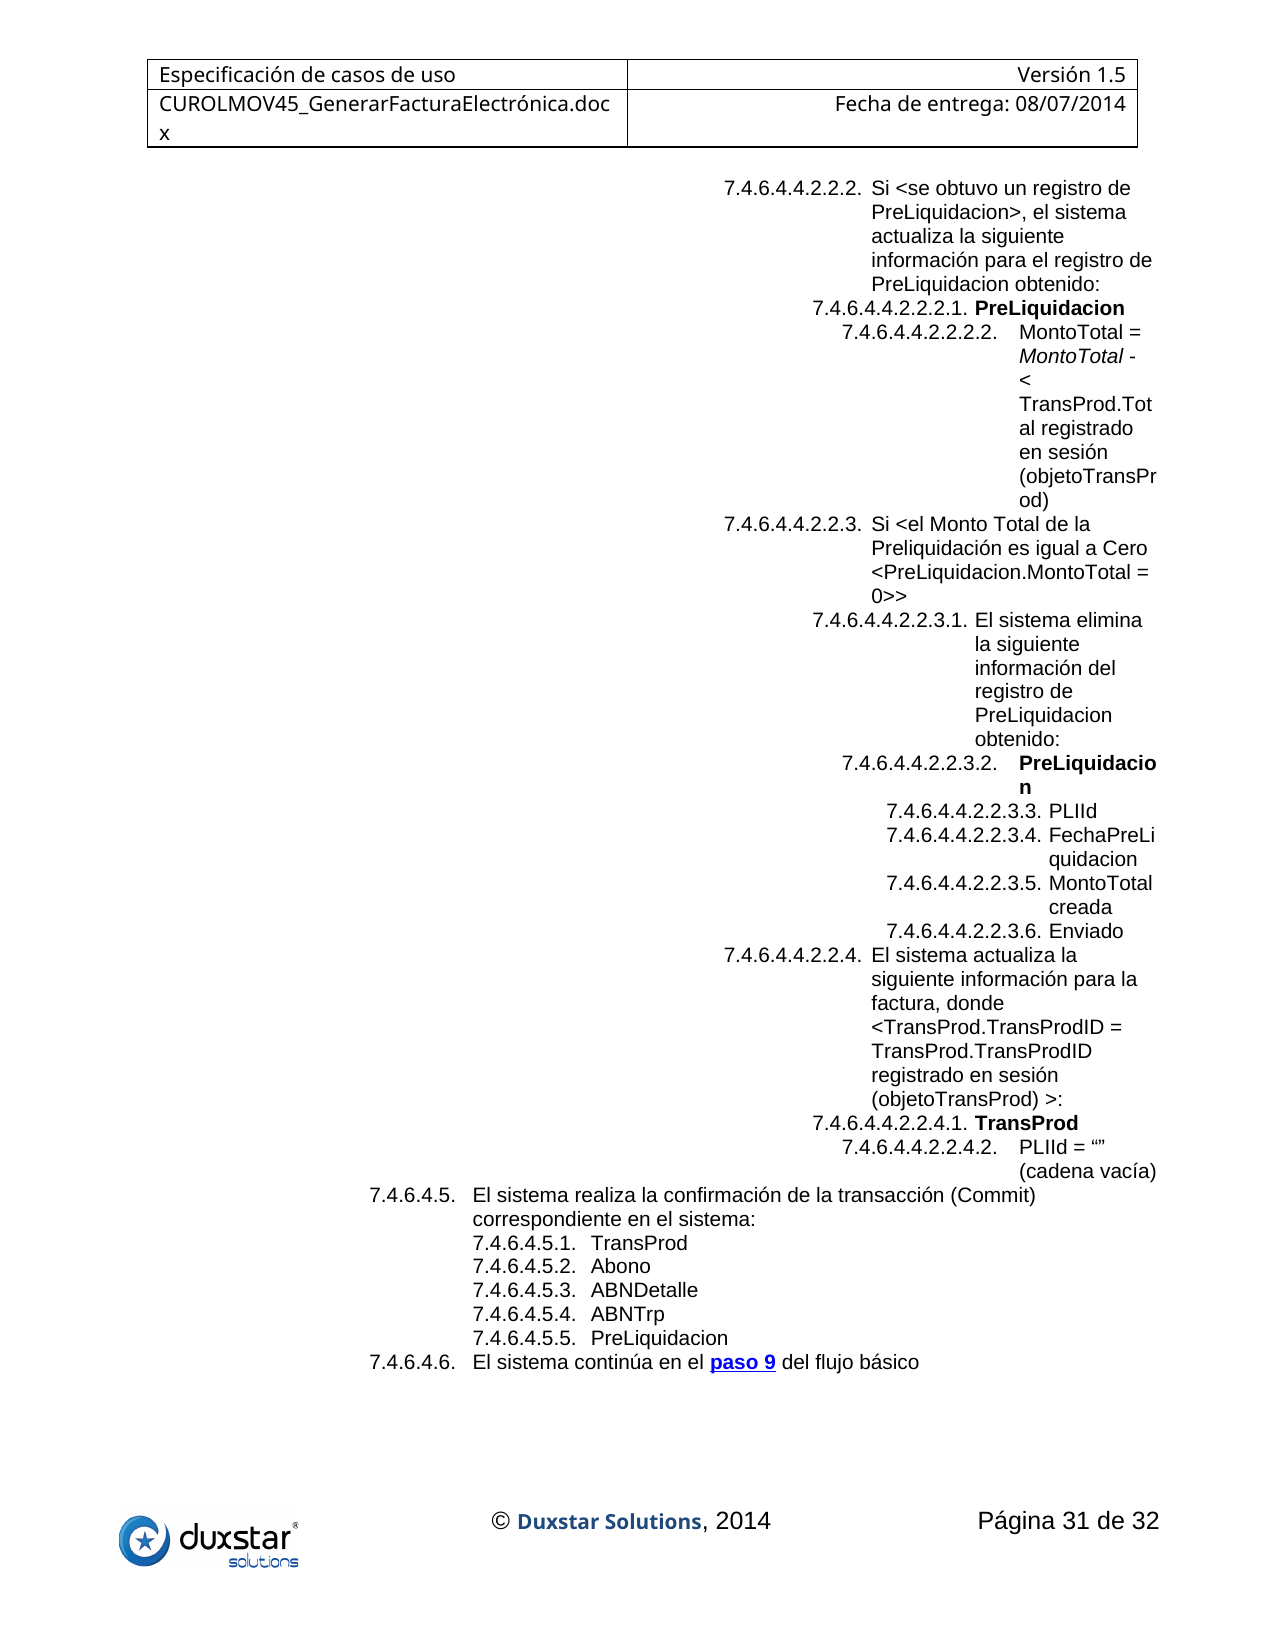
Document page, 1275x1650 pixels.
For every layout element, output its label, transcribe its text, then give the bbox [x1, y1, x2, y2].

list FechaPreLiquidacion [886, 823, 1157, 871]
list El sistema realiza la confirmación de la transacción (Commit) correspondiente en el sistema: [369, 1182, 1157, 1230]
list PreLiquidacion [472, 1326, 1157, 1350]
list Si <se obtuvo un registro de PreLiquidacion>, el sistema actualiza la siguiente información para el registro de PreLiquidacion obtenido: [723, 176, 1157, 296]
list PLIId = “” (cadena vacía) [842, 1134, 1157, 1182]
list PreLiquidacion [842, 751, 1157, 799]
list Abono [472, 1254, 1157, 1278]
list ABNTrp [472, 1302, 1157, 1326]
list PLIId [886, 799, 1157, 823]
list PreLiquidacion [812, 296, 1157, 320]
list MontoTotal = MontoTotal - <TransProd.Total registrado en sesión (objetoTransProd) [842, 320, 1157, 512]
list El sistema continúa en el paso 9 del flujo básico [369, 1350, 1157, 1374]
list ABNDetalle [472, 1278, 1157, 1302]
list TransProd [812, 1111, 1157, 1134]
list TransProd [472, 1230, 1157, 1254]
list Enviado [886, 919, 1157, 943]
list Si <el Monto Total de la Preliquidación es igual a Cero <PreLiquidacion.MontoTotal = 0>> [723, 512, 1157, 607]
list MontoTotal creada [886, 871, 1157, 919]
list El sistema actualiza la siguiente información para la factura, donde <TransProd.TransProdID = TransProd.TransProdID registrado en sesión (objetoTransProd) >: [723, 943, 1157, 1111]
list El sistema elimina la siguiente información del registro de PreLiquidacion obtenido: [812, 607, 1157, 751]
picture [118, 1506, 299, 1571]
